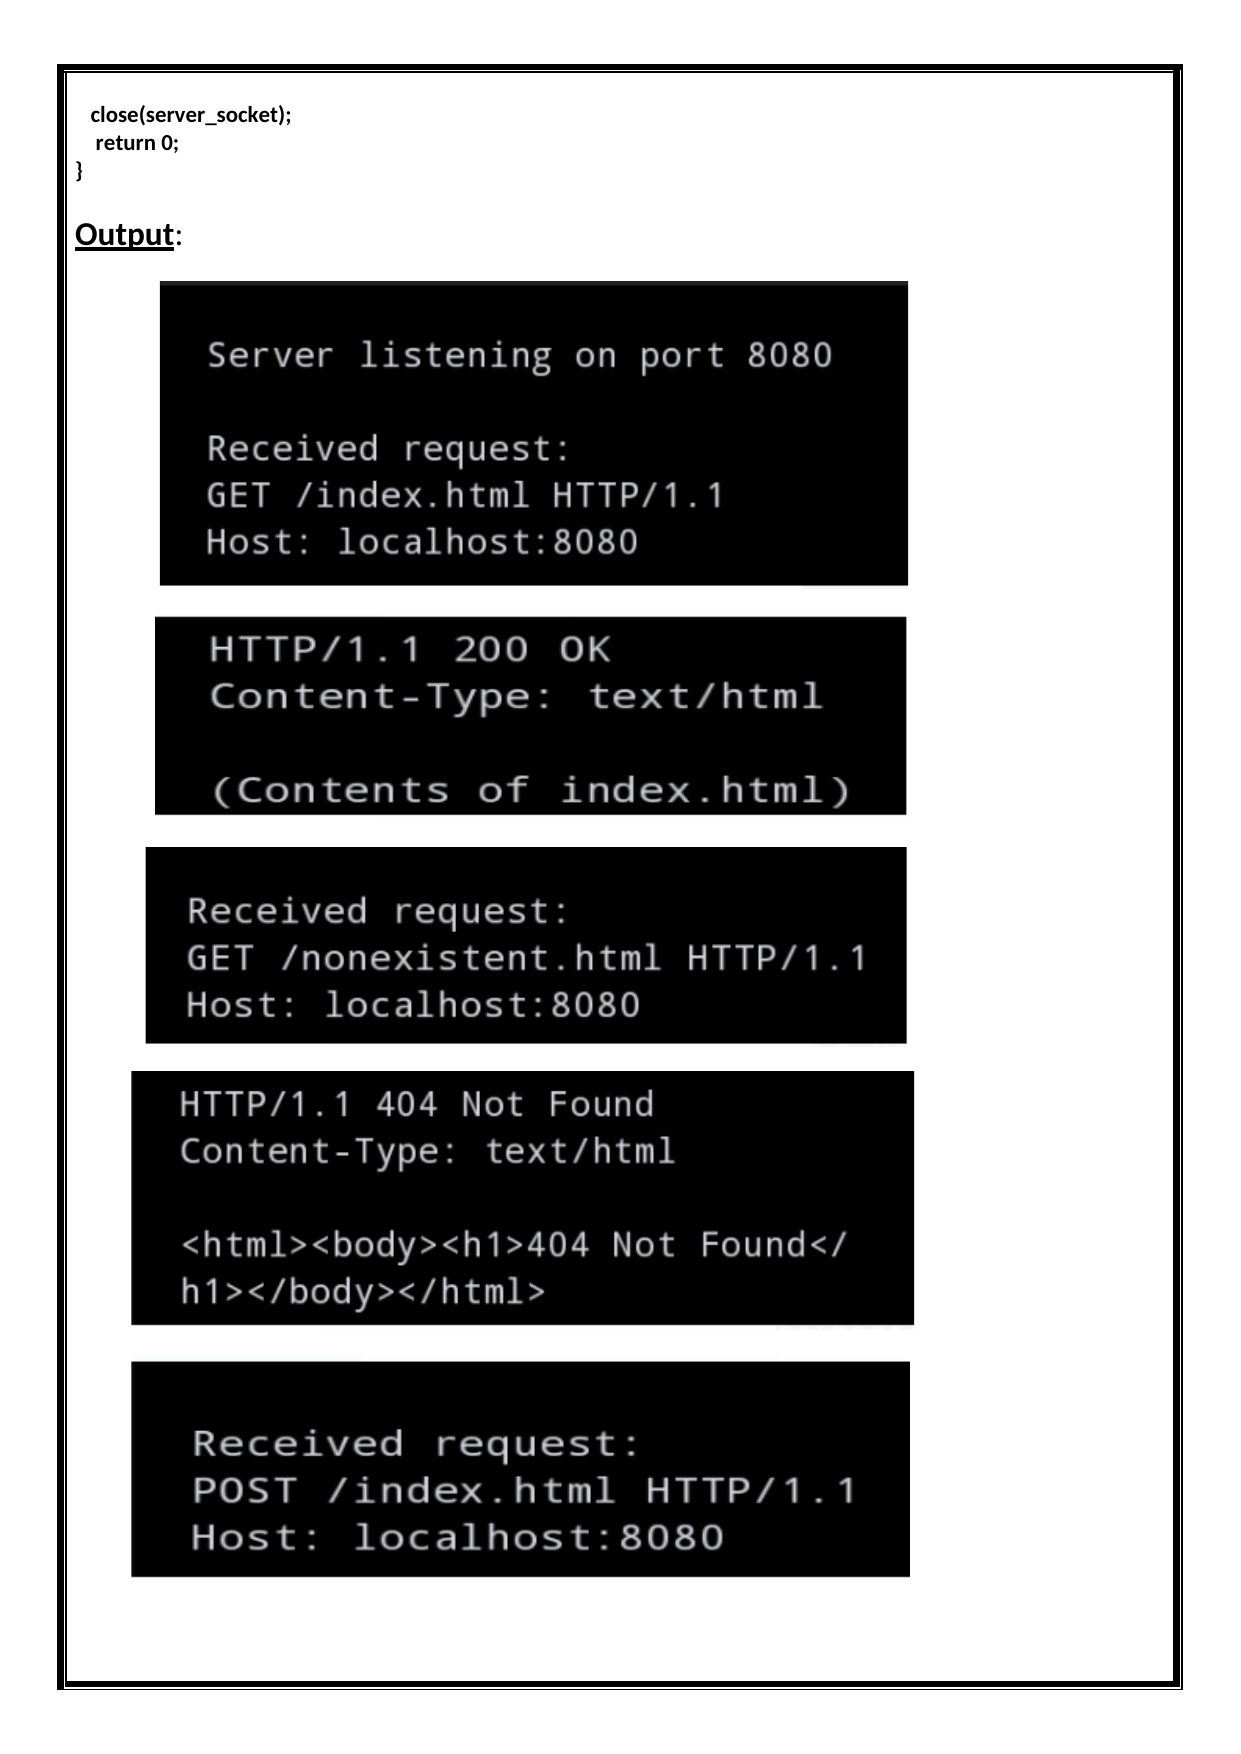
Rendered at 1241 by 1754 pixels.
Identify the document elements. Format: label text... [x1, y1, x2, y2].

text Output: [75, 212, 1165, 253]
picture [131, 1071, 915, 1330]
picture [155, 614, 907, 823]
picture [159, 281, 909, 589]
picture [145, 847, 907, 1047]
text } [75, 156, 1165, 184]
picture [131, 1354, 910, 1582]
text return 0; [75, 128, 1165, 156]
text close(server_socket); [75, 100, 1165, 128]
